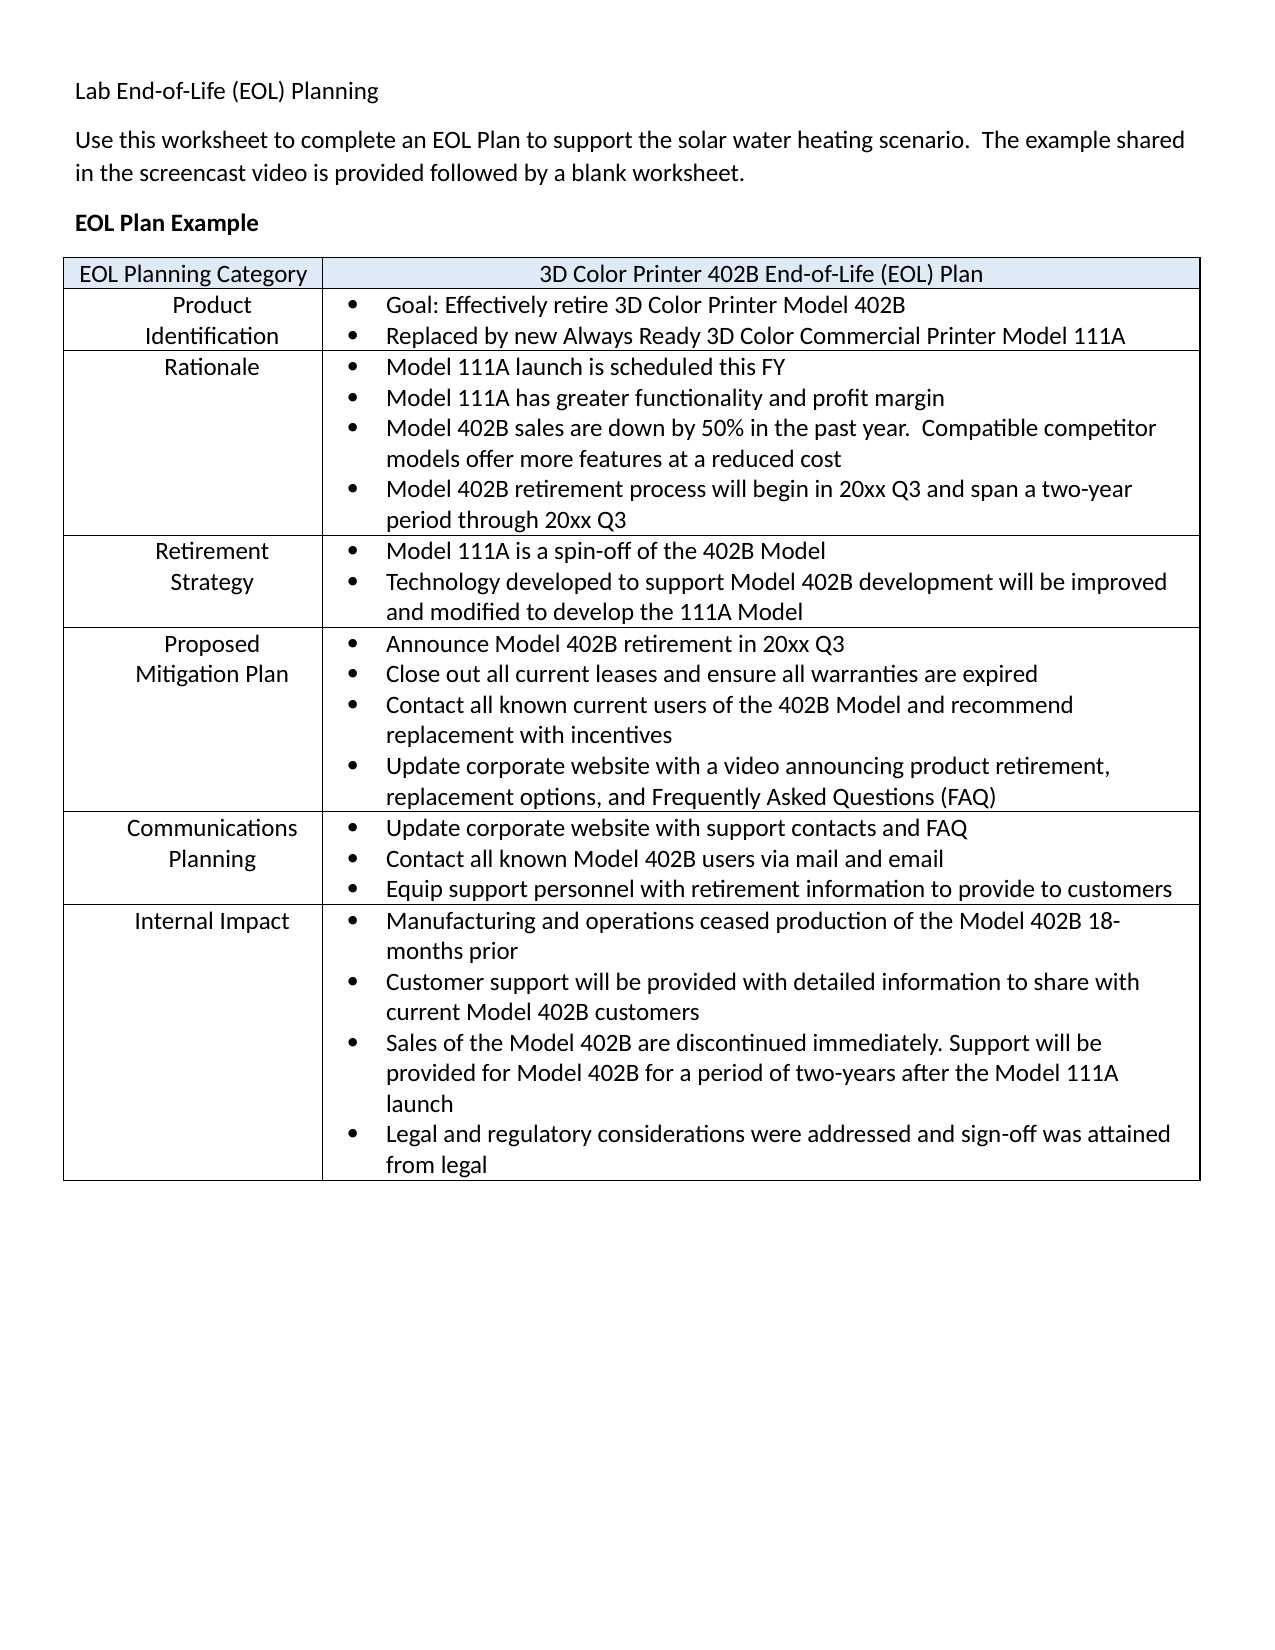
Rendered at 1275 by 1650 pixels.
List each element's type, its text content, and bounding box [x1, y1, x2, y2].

table_cell Rationale [64, 351, 322, 534]
table_cell Update corporate website with support contacts and FAQ Contact all known Model 402B users via mail and email Equip support personnel with retirement information to provide to customers [323, 812, 1199, 904]
table_cell Product Identification [64, 289, 322, 350]
table_cell Goal: Effectively retire 3D Color Printer Model 402B Replaced by new Always Ready 3D Color Commercial Printer Model 111A [323, 289, 1199, 350]
table_cell Model 111A launch is scheduled this FY Model 111A has greater functionality and profit margin Model 402B sales are down by 50% in the past year. Compatible competitor models offer more features at a reduced cost Model 402B retirement process will begin in 20xx Q3 and span a two-year period through 20xx Q3 [323, 351, 1199, 534]
table_cell Proposed Mitigation Plan [64, 628, 322, 811]
table_cell Manufacturing and operations ceased production of the Model 402B 18-months prior Customer support will be provided with detailed information to share with current Model 402B customers Sales of the Model 402B are discontinued immediately. Support will be provided for Model 402B for a period of two-years after the Model 111A launch Legal and regulatory considerations were addressed and sign-off was attained from legal [323, 905, 1199, 1179]
table_cell Retirement Strategy [64, 536, 322, 627]
table_header 3D Color Printer 402B End-of-Life (EOL) Plan [323, 258, 1199, 288]
table_header EOL Planning Category [64, 258, 322, 288]
table_cell Model 111A is a spin-off of the 402B Model Technology developed to support Model 402B development will be improved and modified to develop the 111A Model [323, 536, 1199, 627]
text EOL Plan Example [75, 207, 1200, 238]
table_cell Communications Planning [64, 812, 322, 904]
text Lab End-of-Life (EOL) Planning [75, 75, 1200, 106]
table_cell Announce Model 402B retirement in 20xx Q3 Close out all current leases and ensure all warranties are expired Contact all known current users of the 402B Model and recommend replacement with incentives Update corporate website with a video announcing product retirement, replacement options, and Frequently Asked Questions (FAQ) [323, 628, 1199, 811]
table_cell Internal Impact [64, 905, 322, 1179]
text Use this worksheet to complete an EOL Plan to support the solar water heating scenario. The example shared in the screencast video is provided followed by a blank worksheet. [75, 124, 1200, 188]
